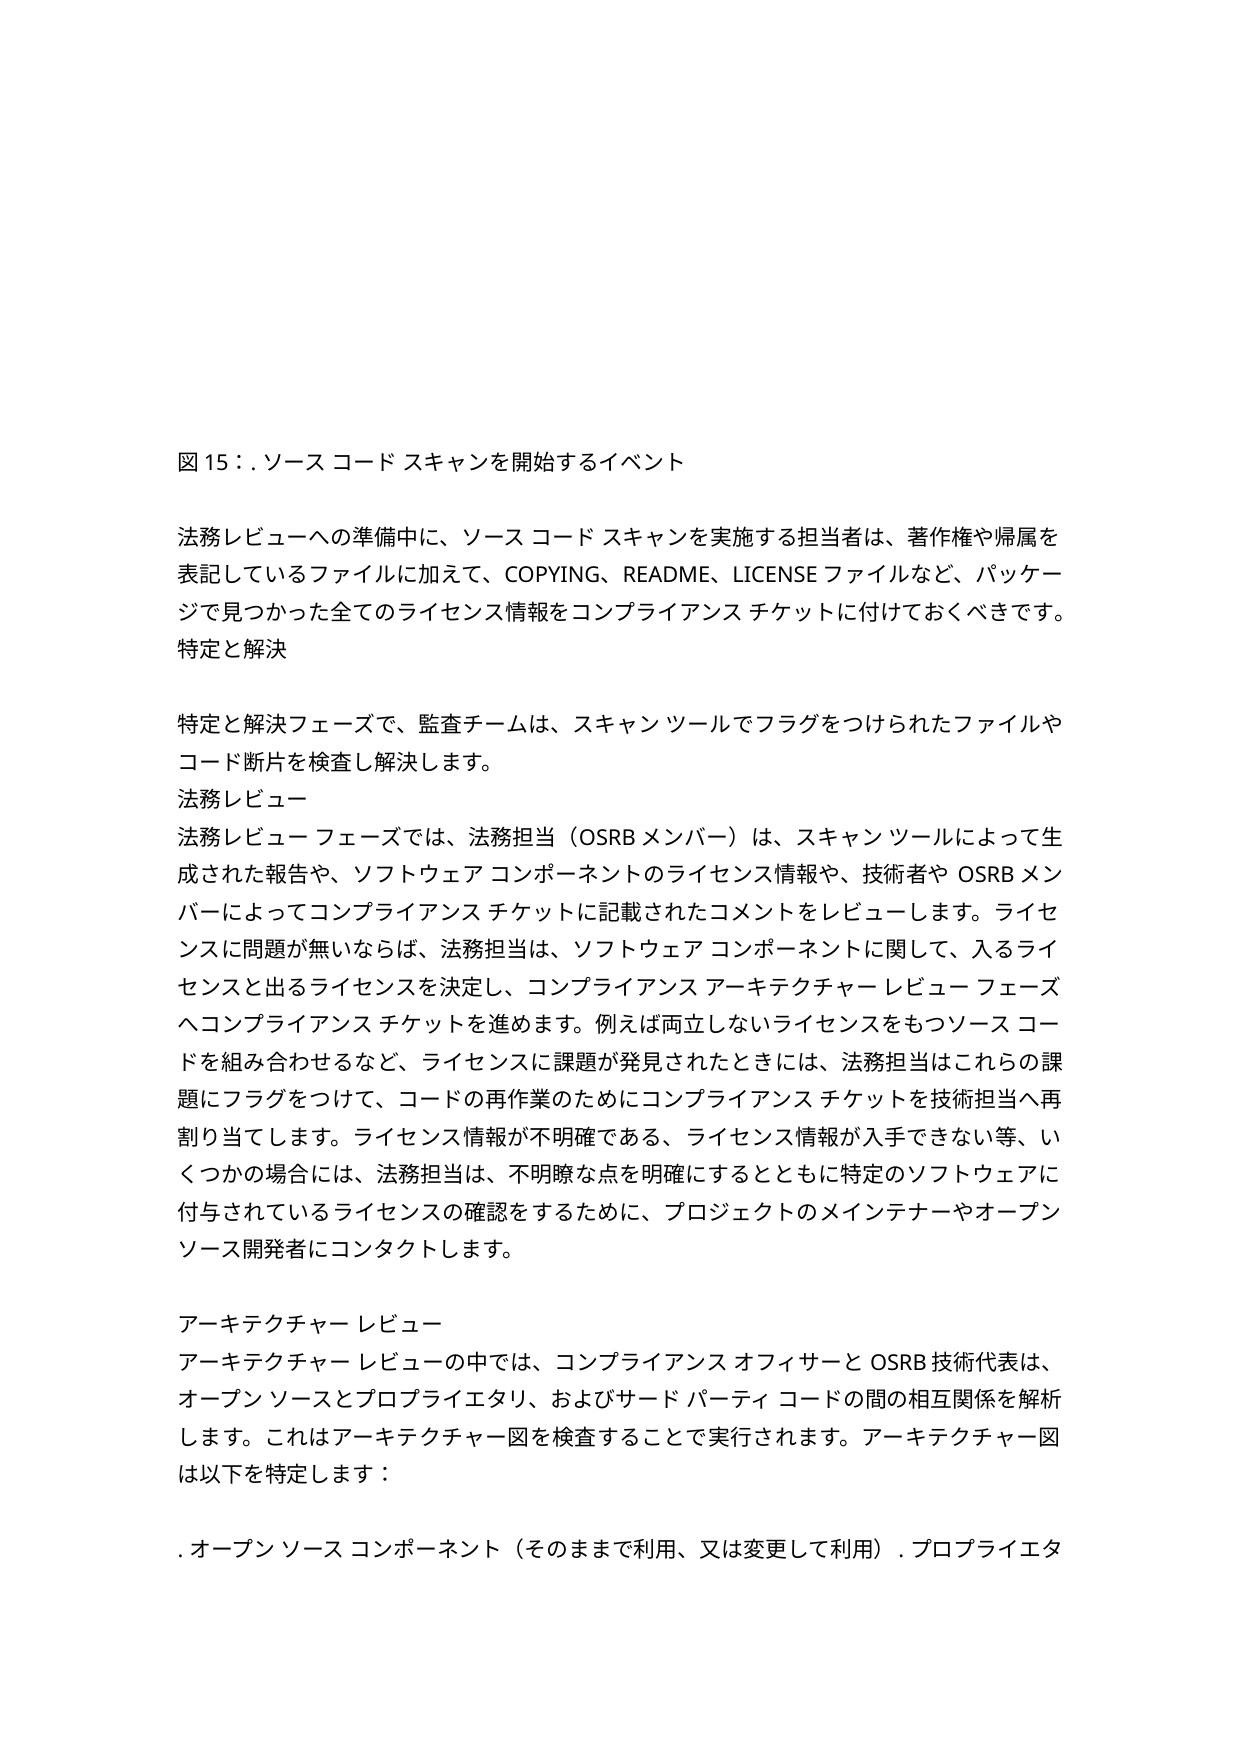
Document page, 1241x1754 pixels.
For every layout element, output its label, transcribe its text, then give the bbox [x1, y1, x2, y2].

text アーキテクチャー レビューの中では、コンプライアンス オフィサーとOSRB技術代表は、オープン ソースとプロプライエタリ、およびサード パーティ コードの間の相互関係を解析します。これはアーキテクチャー図を検査することで実行されます。アーキテクチャー図は以下を特定します： [177, 1342, 1063, 1492]
text 図15：. ソース コード スキャンを開始するイベント [177, 442, 1063, 479]
text 特定と解決フェーズで、監査チームは、スキャン ツールでフラグをつけられたファイルやコード断片を検査し解決します。 [177, 704, 1063, 779]
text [177, 1529, 1063, 1567]
text アーキテクチャー レビュー [177, 1304, 1063, 1342]
text 特定と解決 [177, 629, 1063, 667]
text 法務レビューへの準備中に、ソース コード スキャンを実施する担当者は、著作権や帰属を表記しているファイルに加えて、COPYING、README、LICENSEファイルなど、パッケージで見つかった全てのライセンス情報をコンプライアンス チケットに付けておくべきです。 [177, 517, 1063, 629]
text 法務レビュー フェーズでは、法務担当（OSRBメンバー）は、スキャン ツールによって生成された報告や、ソフトウェア コンポーネントのライセンス情報や、技術者やOSRBメンバーによってコンプライアンス チケットに記載されたコメントをレビューします。ライセンスに問題が無いならば、法務担当は、ソフトウェア コンポーネントに関して、入るライセンスと出るライセンスを決定し、コンプライアンス アーキテクチャー レビュー フェーズへコンプライアンス チケットを進めます。例えば両立しないライセンスをもつソース コードを組み合わせるなど、ライセンスに課題が発見されたときには、法務担当はこれらの課題にフラグをつけて、コードの再作業のためにコンプライアンス チケットを技術担当へ再割り当てします。ライセンス情報が不明確である、ライセンス情報が入手できない等、いくつかの場合には、法務担当は、不明瞭な点を明確にするとともに特定のソフトウェアに付与されているライセンスの確認をするために、プロジェクトのメインテナーやオープン ソース開発者にコンタクトします。 [177, 817, 1063, 1267]
text 法務レビュー [177, 779, 1063, 817]
